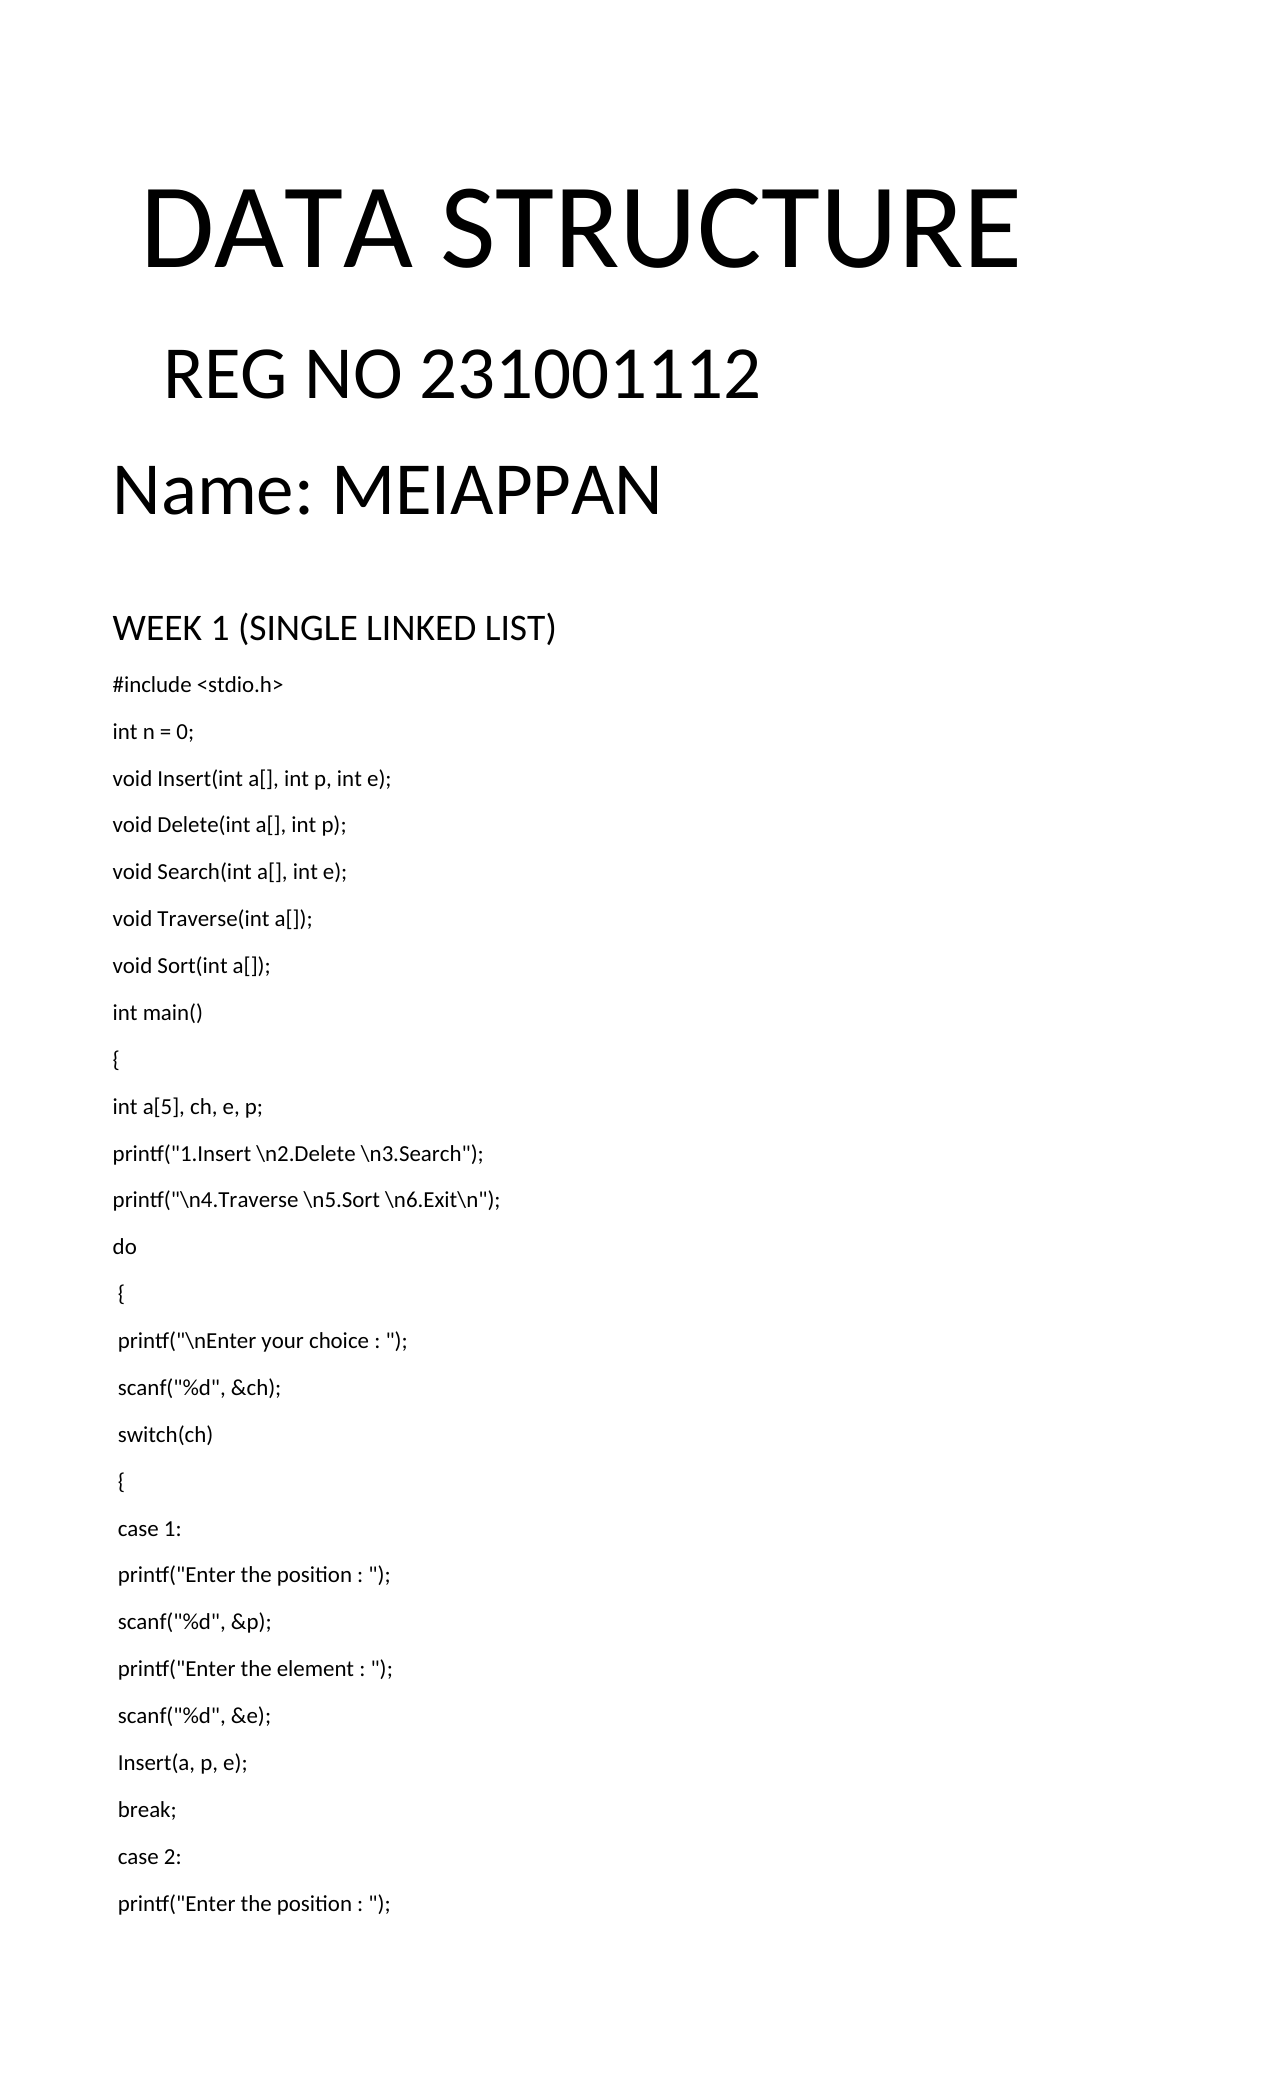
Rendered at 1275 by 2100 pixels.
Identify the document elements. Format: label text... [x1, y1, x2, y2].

text printf("Enter the element : "); [112, 1654, 1162, 1682]
text do [112, 1232, 1162, 1261]
text REG NO 231001112 [112, 326, 1162, 417]
text { [112, 1045, 1162, 1073]
text scanf("%d", &p); [112, 1607, 1162, 1636]
text case 2: [112, 1842, 1162, 1870]
text int n = 0; [112, 717, 1162, 745]
text void Sort(int a[]); [112, 951, 1162, 979]
text { [112, 1279, 1162, 1307]
text scanf("%d", &e); [112, 1701, 1162, 1729]
text Name: MEIAPPAN [112, 441, 1162, 533]
text scanf("%d", &ch); [112, 1373, 1162, 1401]
text void Delete(int a[], int p); [112, 811, 1162, 839]
text case 1: [112, 1514, 1162, 1542]
text break; [112, 1795, 1162, 1823]
text #include <stdio.h> [112, 670, 1162, 698]
text int a[5], ch, e, p; [112, 1092, 1162, 1120]
text void Traverse(int a[]); [112, 904, 1162, 932]
text WEEK 1 (SINGLE LINKED LIST) [112, 604, 1162, 650]
text switch(ch) [112, 1420, 1162, 1448]
text Insert(a, p, e); [112, 1748, 1162, 1776]
text printf("\nEnter your choice : "); [112, 1326, 1162, 1354]
text printf("\n4.Traverse \n5.Sort \n6.Exit\n"); [112, 1186, 1162, 1214]
text int main() [112, 998, 1162, 1026]
text { [112, 1467, 1162, 1495]
text DATA STRUCTURE [112, 150, 1162, 297]
text printf("Enter the position : "); [112, 1889, 1162, 1917]
text void Search(int a[], int e); [112, 857, 1162, 886]
text printf("Enter the position : "); [112, 1561, 1162, 1589]
text void Insert(int a[], int p, int e); [112, 764, 1162, 792]
text printf("1.Insert \n2.Delete \n3.Search"); [112, 1139, 1162, 1167]
